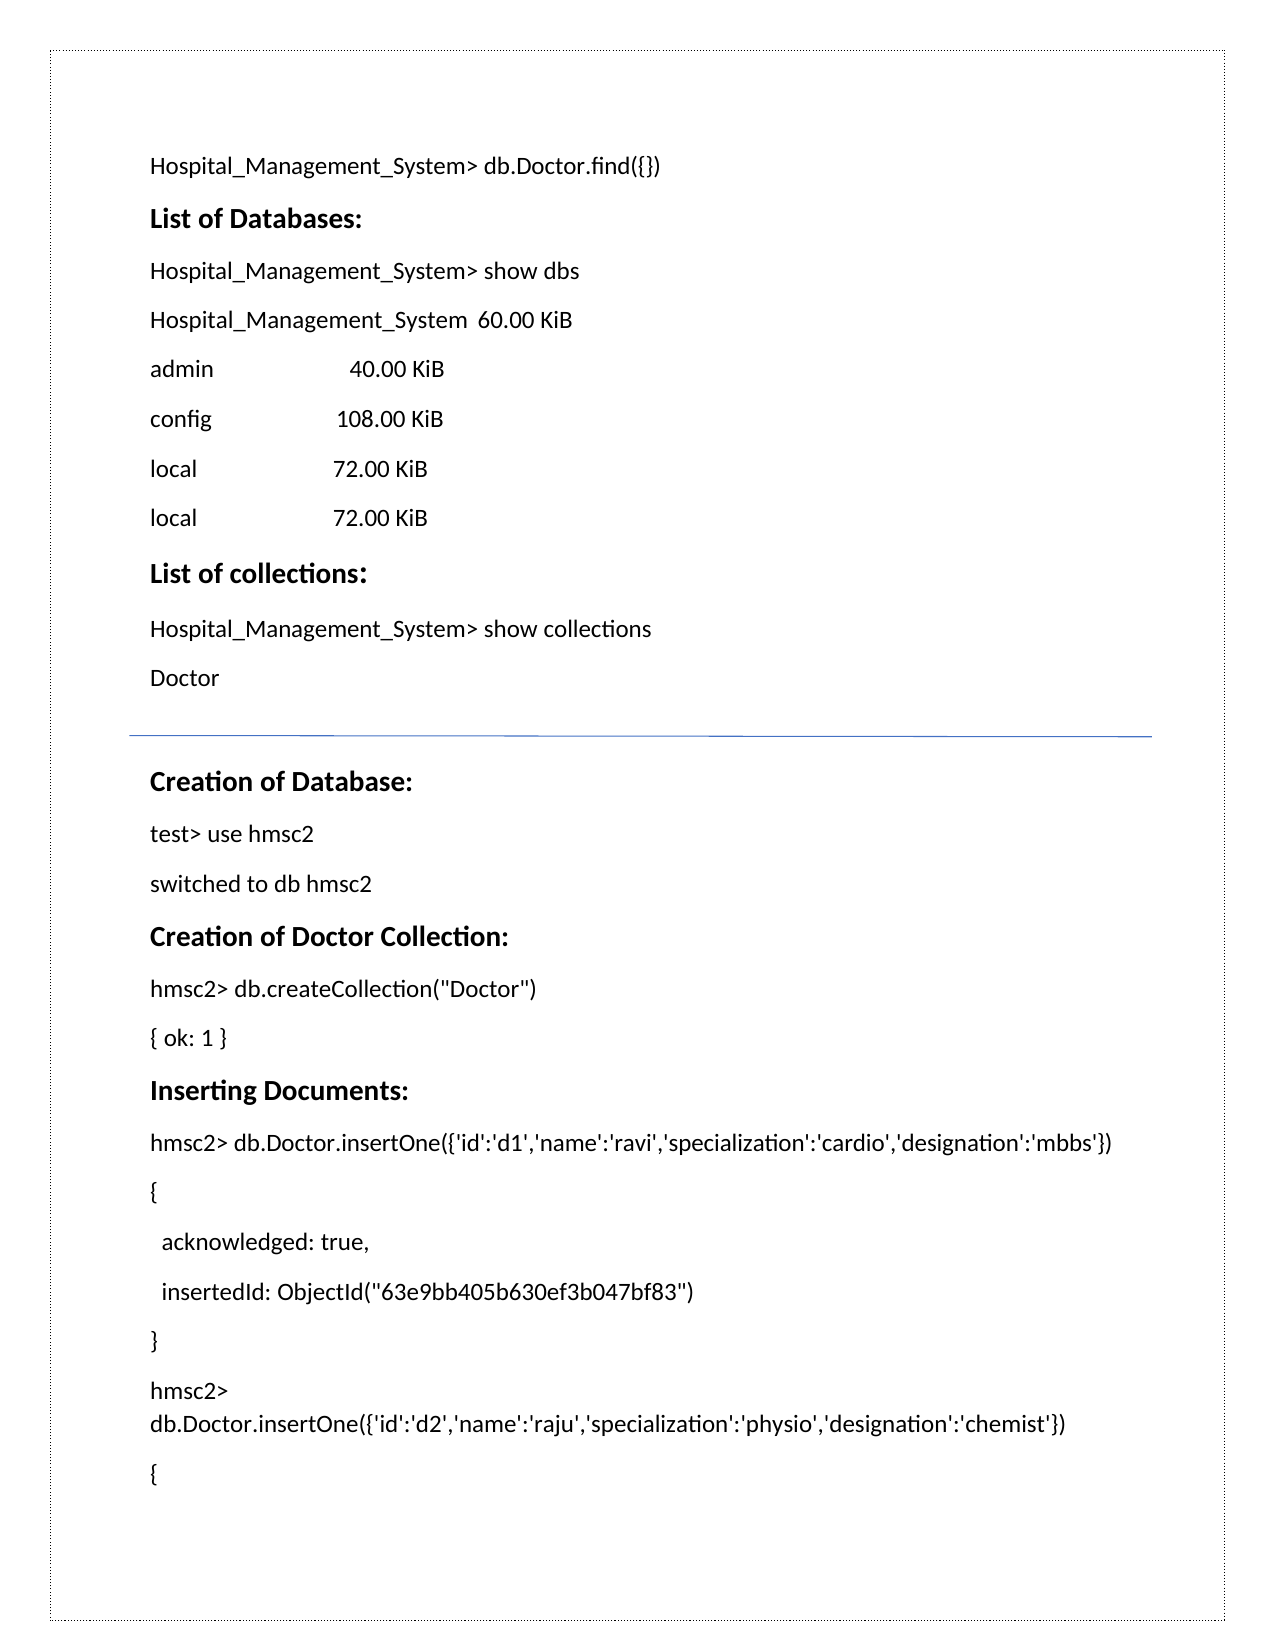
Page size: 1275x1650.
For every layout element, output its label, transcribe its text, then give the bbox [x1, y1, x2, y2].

subtitle Inserting Documents: [150, 1072, 1171, 1107]
text acknowledged: true, [161, 1226, 1171, 1257]
text { ok: 1 } [150, 1022, 1171, 1053]
subtitle List of Databases: [150, 200, 1171, 236]
subtitle List of collections: [150, 552, 1171, 592]
text hmsc2> db.Doctor.insertOne({'id':'d1','name':'ravi','specialization':'cardio','designation':'mbbs'}) [150, 1127, 1171, 1157]
text db.Doctor.insertOne({'id':'d2','name':'raju','specialization':'physio','designation':'chemist'}) [150, 1408, 1171, 1439]
text Hospital_Management_System> show collections Doctor [150, 613, 652, 692]
text hmsc2> [150, 1375, 1171, 1405]
text Hospital_Management_System> db.Doctor.find({}) [150, 150, 1171, 181]
text switched to db hmsc2 [150, 868, 1171, 898]
text insertedId: ObjectId("63e9bb405b630ef3b047bf83") [161, 1276, 1171, 1306]
text { [150, 1458, 1171, 1488]
text local 72.00 KiB [150, 453, 1171, 483]
text hmsc2> db.createCollection("Doctor") [150, 973, 1171, 1003]
text Hospital_Management_System> show dbs Hospital_Management_System 60.00 KiB [150, 255, 581, 334]
text admin 40.00 KiB [150, 353, 1171, 384]
subtitle Creation of Doctor Collection: [150, 918, 1171, 953]
text config 108.00 KiB [150, 403, 1171, 434]
text test> use hmsc2 [150, 818, 1171, 849]
subtitle Creation of Database: [150, 763, 1171, 799]
text { [150, 1176, 1171, 1207]
text local 72.00 KiB [150, 502, 1171, 533]
text } [150, 1325, 1171, 1356]
